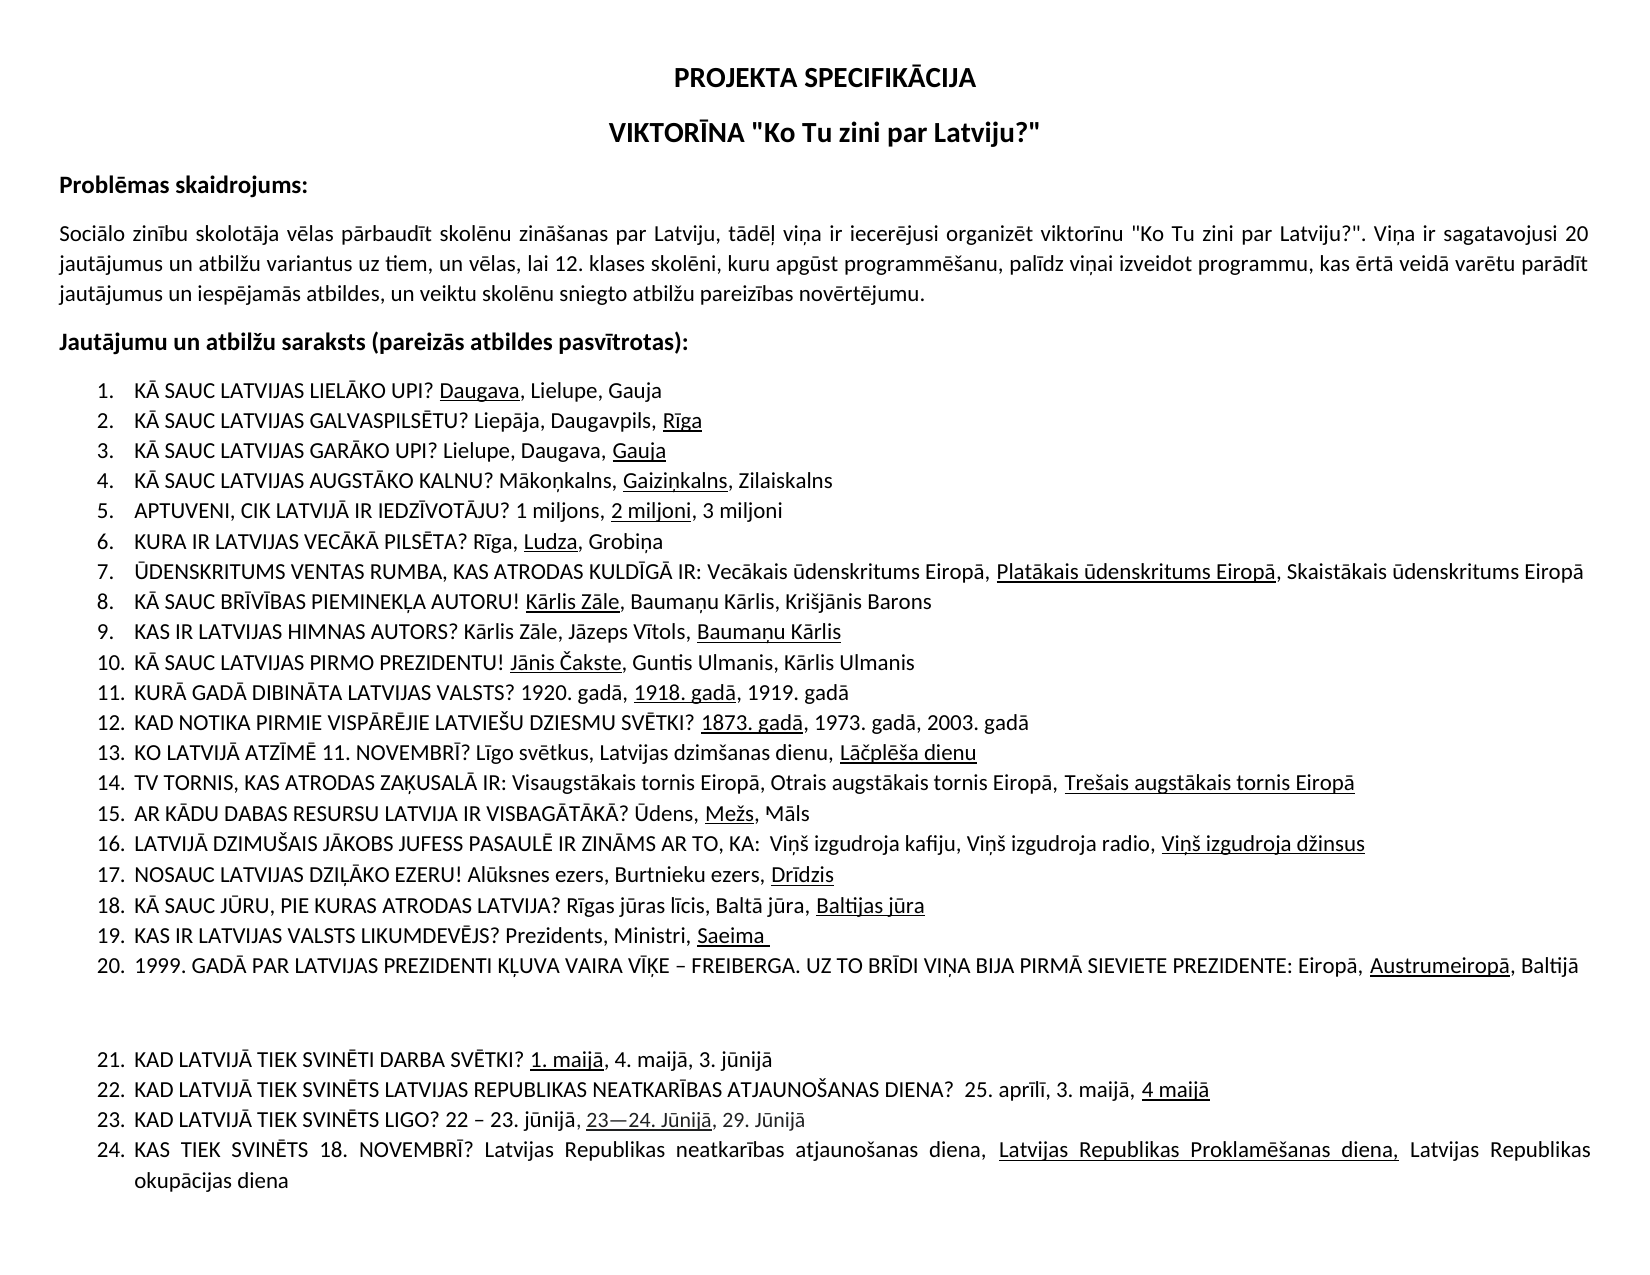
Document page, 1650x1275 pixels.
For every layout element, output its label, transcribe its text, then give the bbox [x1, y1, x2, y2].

list KĀ SAUC JŪRU, PIE KURAS ATRODAS LATVIJA? Rīgas jūras līcis, Baltā jūra, Baltijas jūra [97, 891, 1591, 919]
list KĀ SAUC LATVIJAS PIRMO PREZIDENTU! Jānis Čakste, Guntis Ulmanis, Kārlis Ulmanis [97, 648, 1591, 676]
list KAS TIEK SVINĒTS 18. NOVEMBRĪ? Latvijas Republikas neatkarības atjaunošanas diena, Latvijas Republikas Proklamēšanas diena, Latvijas Republikas okupācijas diena [97, 1136, 1591, 1194]
list KAD LATVIJĀ TIEK SVINĒTI DARBA SVĒTKI? 1. maijā, 4. maijā, 3. jūnijā [97, 1045, 1591, 1073]
list KURA IR LATVIJAS VECĀKĀ PILSĒTA? Rīga, Ludza, Grobiņa [97, 527, 1591, 555]
list KURĀ GADĀ DIBINĀTA LATVIJAS VALSTS? 1920. gadā, 1918. gadā, 1919. gadā [97, 678, 1591, 706]
list 1999. GADĀ PAR LATVIJAS PREZIDENTI KĻUVA VAIRA VĪĶE – FREIBERGA. UZ TO BRĪDI VIŅA BIJA PIRMĀ SIEVIETE PREZIDENTE: Eiropā, Austrumeiropā, Baltijā [97, 951, 1591, 979]
list NOSAUC LATVIJAS DZIĻĀKO EZERU! Alūksnes ezers, Burtnieku ezers, Drīdzis [97, 861, 1591, 888]
text VIKTORĪNA "Ko Tu zini par Latviju?" [59, 114, 1591, 150]
list KAD NOTIKA PIRMIE VISPĀRĒJIE LATVIEŠU DZIESMU SVĒTKI? 1873. gadā, 1973. gadā, 2003. gadā [97, 708, 1591, 736]
list KĀ SAUC LATVIJAS LIELĀKO UPI? Daugava, Lielupe, Gauja [97, 376, 1591, 404]
list LATVIJĀ DZIMUŠAIS JĀKOBS JUFESS PASAULĒ IR ZINĀMS AR TO, KA: Viņš izgudroja kafiju, Viņš izgudroja radio, Viņš izgudroja džinsus [97, 829, 761, 857]
list TV TORNIS, KAS ATRODAS ZAĶUSALĀ IR: Visaugstākais tornis Eiropā, Otrais augstākais tornis Eiropā, Trešais augstākais tornis Eiropā [97, 768, 1591, 796]
list KĀ SAUC BRĪVĪBAS PIEMINEKĻA AUTORU! Kārlis Zāle, Baumaņu Kārlis, Krišjānis Barons [97, 587, 1591, 615]
list APTUVENI, CIK LATVIJĀ IR IEDZĪVOTĀJU? 1 miljons, 2 miljoni, 3 miljoni [97, 497, 1591, 524]
list ŪDENSKRITUMS VENTAS RUMBA, KAS ATRODAS KULDĪGĀ IR: Vecākais ūdenskritums Eiropā, Platākais ūdenskritums Eiropā, Skaistākais ūdenskritums Eiropā [97, 557, 1591, 585]
list KAS IR LATVIJAS HIMNAS AUTORS? Kārlis Zāle, Jāzeps Vītols, Baumaņu Kārlis [97, 617, 1591, 645]
list AR KĀDU DABAS RESURSU LATVIJA IR VISBAGĀTĀKĀ? Ūdens, Mežs, Māls [97, 799, 1591, 827]
text Sociālo zinību skolotāja vēlas pārbaudīt skolēnu zināšanas par Latviju, tādēļ viņa ir iecerējusi organizēt viktorīnu "Ko Tu zini par Latviju?". Viņa ir sagatavojusi 20 jautājumus un atbilžu variantus uz tiem, un vēlas, lai 12. klases skolēni, kuru apgūst programmēšanu, palīdz viņai izveidot programmu, kas ērtā veidā varētu parādīt jautājumus un iespējamās atbildes, un veiktu skolēnu sniegto atbilžu pareizības novērtējumu. [59, 219, 1591, 307]
list KAD LATVIJĀ TIEK SVINĒTS LIGO? 22 – 23. jūnijā, 23—24. Jūnijā, 29. Jūnijā [97, 1105, 1591, 1133]
list KĀ SAUC LATVIJAS GARĀKO UPI? Lielupe, Daugava, Gauja [97, 436, 1591, 464]
text PROJEKTA SPECIFIKĀCIJA [59, 59, 1591, 95]
list KĀ SAUC LATVIJAS GALVASPILSĒTU? Liepāja, Daugavpils, Rīga [97, 406, 1591, 434]
text Problēmas skaidrojums: [59, 169, 1591, 200]
text Jautājumu un atbilžu saraksts (pareizās atbildes pasvītrotas): [59, 326, 1591, 357]
list KAS IR LATVIJAS VALSTS LIKUMDEVĒJS? Prezidents, Ministri, Saeima [97, 921, 1591, 949]
list KĀ SAUC LATVIJAS AUGSTĀKO KALNU? Mākoņkalns, Gaiziņkalns, Zilaiskalns [97, 466, 1591, 494]
list LATVIJĀ DZIMUŠAIS JĀKOBS JUFESS PASAULĒ IR ZINĀMS AR TO, KA: Viņš izgudroja kafiju, Viņš izgudroja radio, Viņš izgudroja džinsus [769, 829, 1591, 857]
list KO LATVIJĀ ATZĪMĒ 11. NOVEMBRĪ? Līgo svētkus, Latvijas dzimšanas dienu, Lāčplēša dienu [97, 738, 1591, 766]
list KAD LATVIJĀ TIEK SVINĒTS LATVIJAS REPUBLIKAS NEATKARĪBAS ATJAUNOŠANAS DIENA? 25. aprīlī, 3. maijā, 4 maijā [97, 1075, 1591, 1103]
